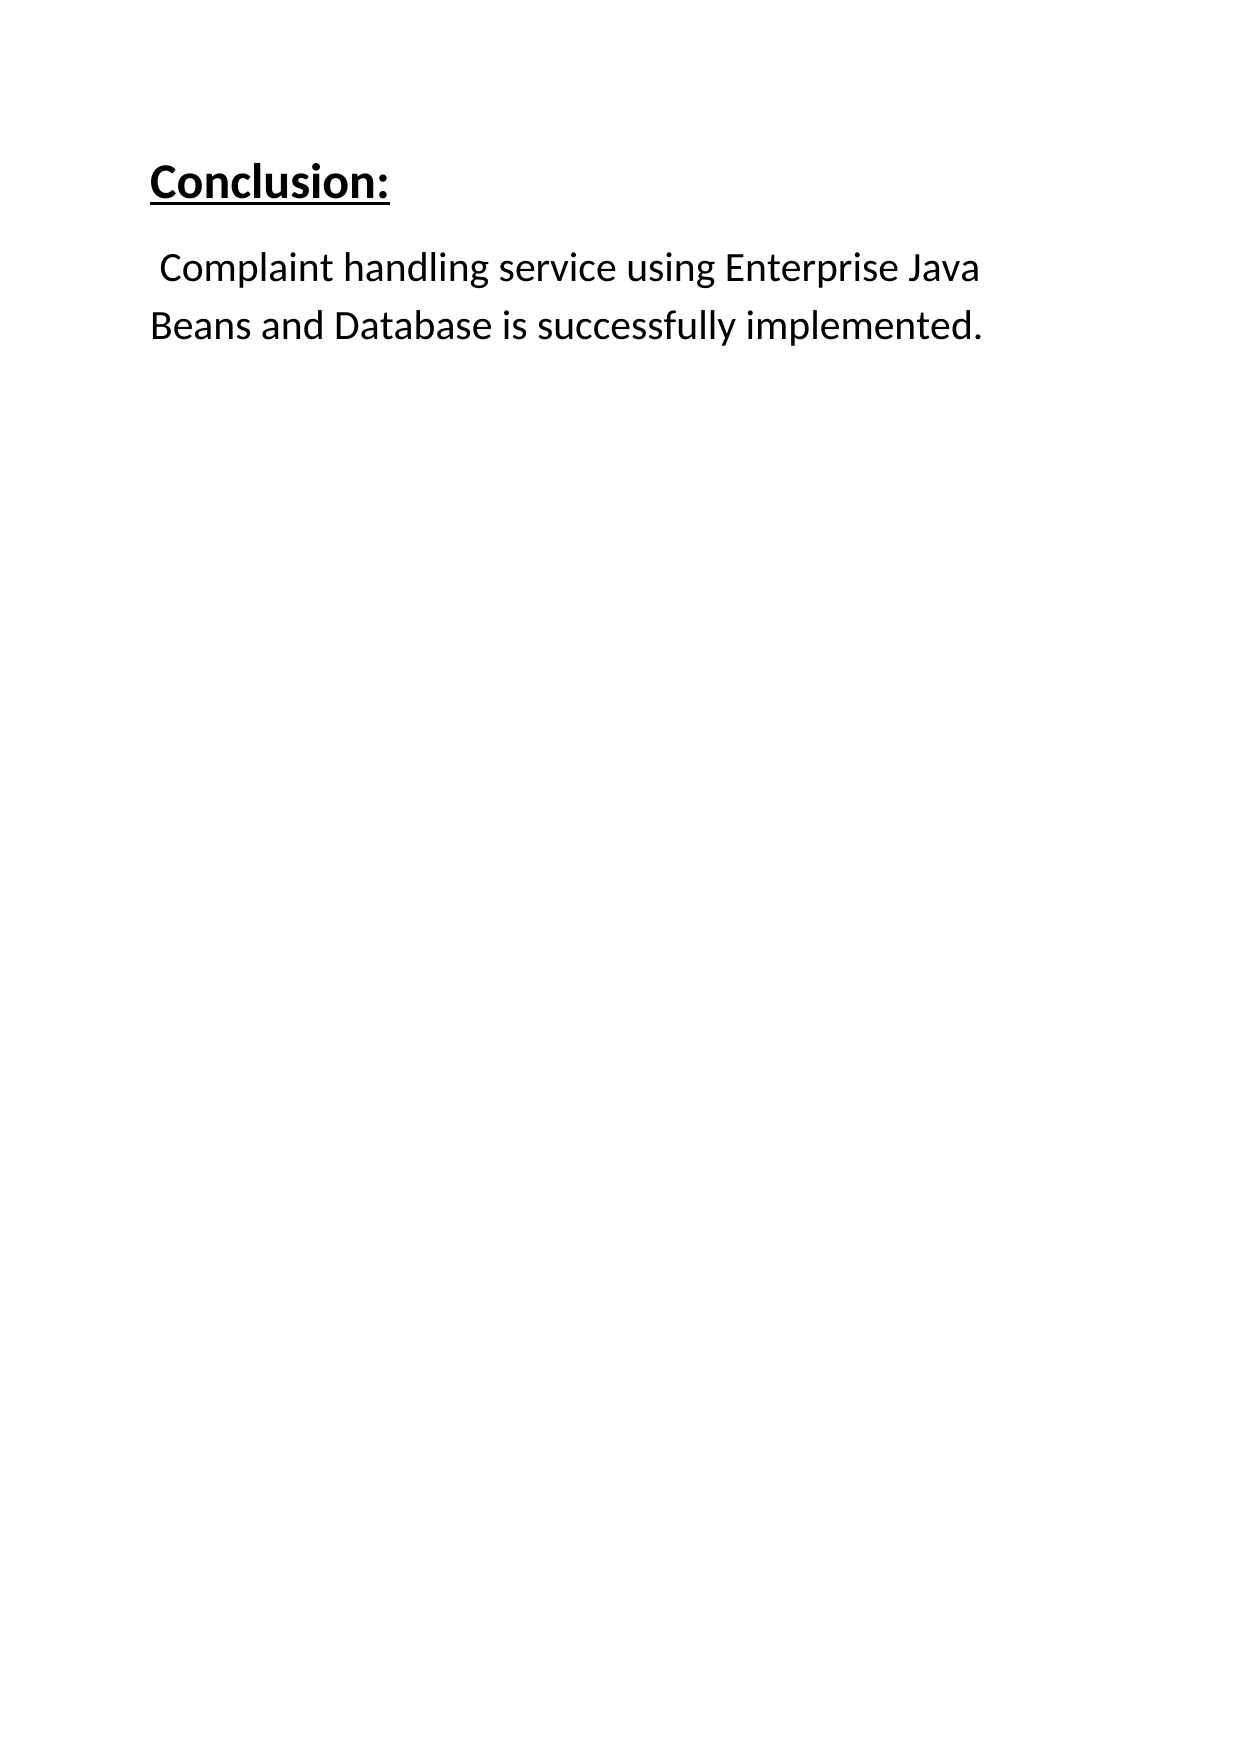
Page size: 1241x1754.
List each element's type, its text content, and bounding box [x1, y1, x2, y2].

text Conclusion: [150, 150, 1090, 211]
text Complaint handling service using Enterprise Java Beans and Database is successfully implemented. [150, 241, 1090, 350]
